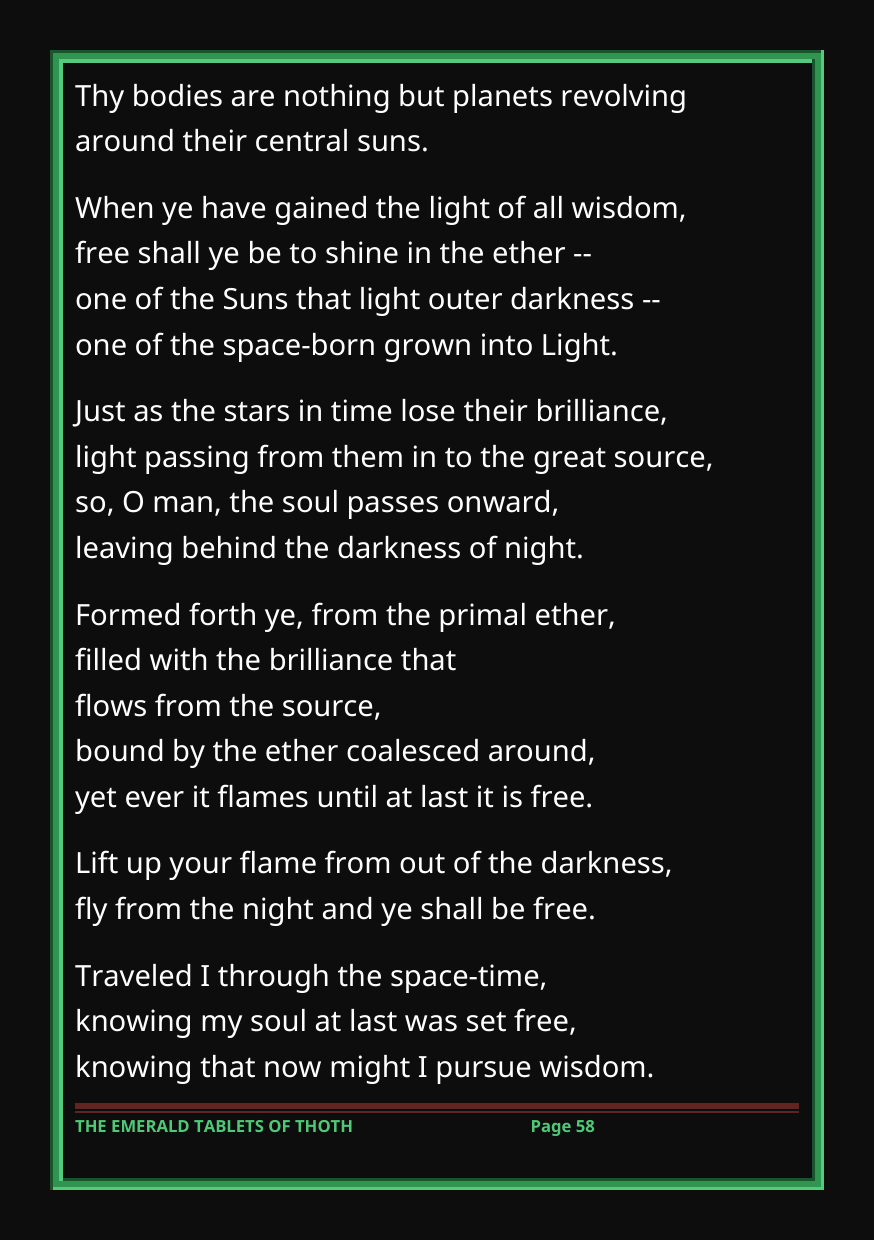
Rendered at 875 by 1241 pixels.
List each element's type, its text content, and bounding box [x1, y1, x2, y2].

text Thy bodies are nothing but planets revolving around their central suns. [75, 75, 799, 160]
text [75, 955, 799, 1086]
text Formed forth ye, from the primal ether, filled with the brilliance that flows from the source, bound by the ether coalesced around, yet ever it flames until at last it is free. [75, 594, 799, 816]
text When ye have gained the light of all wisdom, free shall ye be to shine in the ether -- one of the Suns that light outer darkness -- one of the space-born grown into Light. [75, 187, 799, 364]
text Lift up your flame from out of the darkness, fly from the night and ye shall be free. [75, 843, 799, 928]
text Just as the stars in time lose their brilliance, light passing from them in to the great source, so, O man, the soul passes onward, leaving behind the darkness of night. [75, 390, 799, 567]
